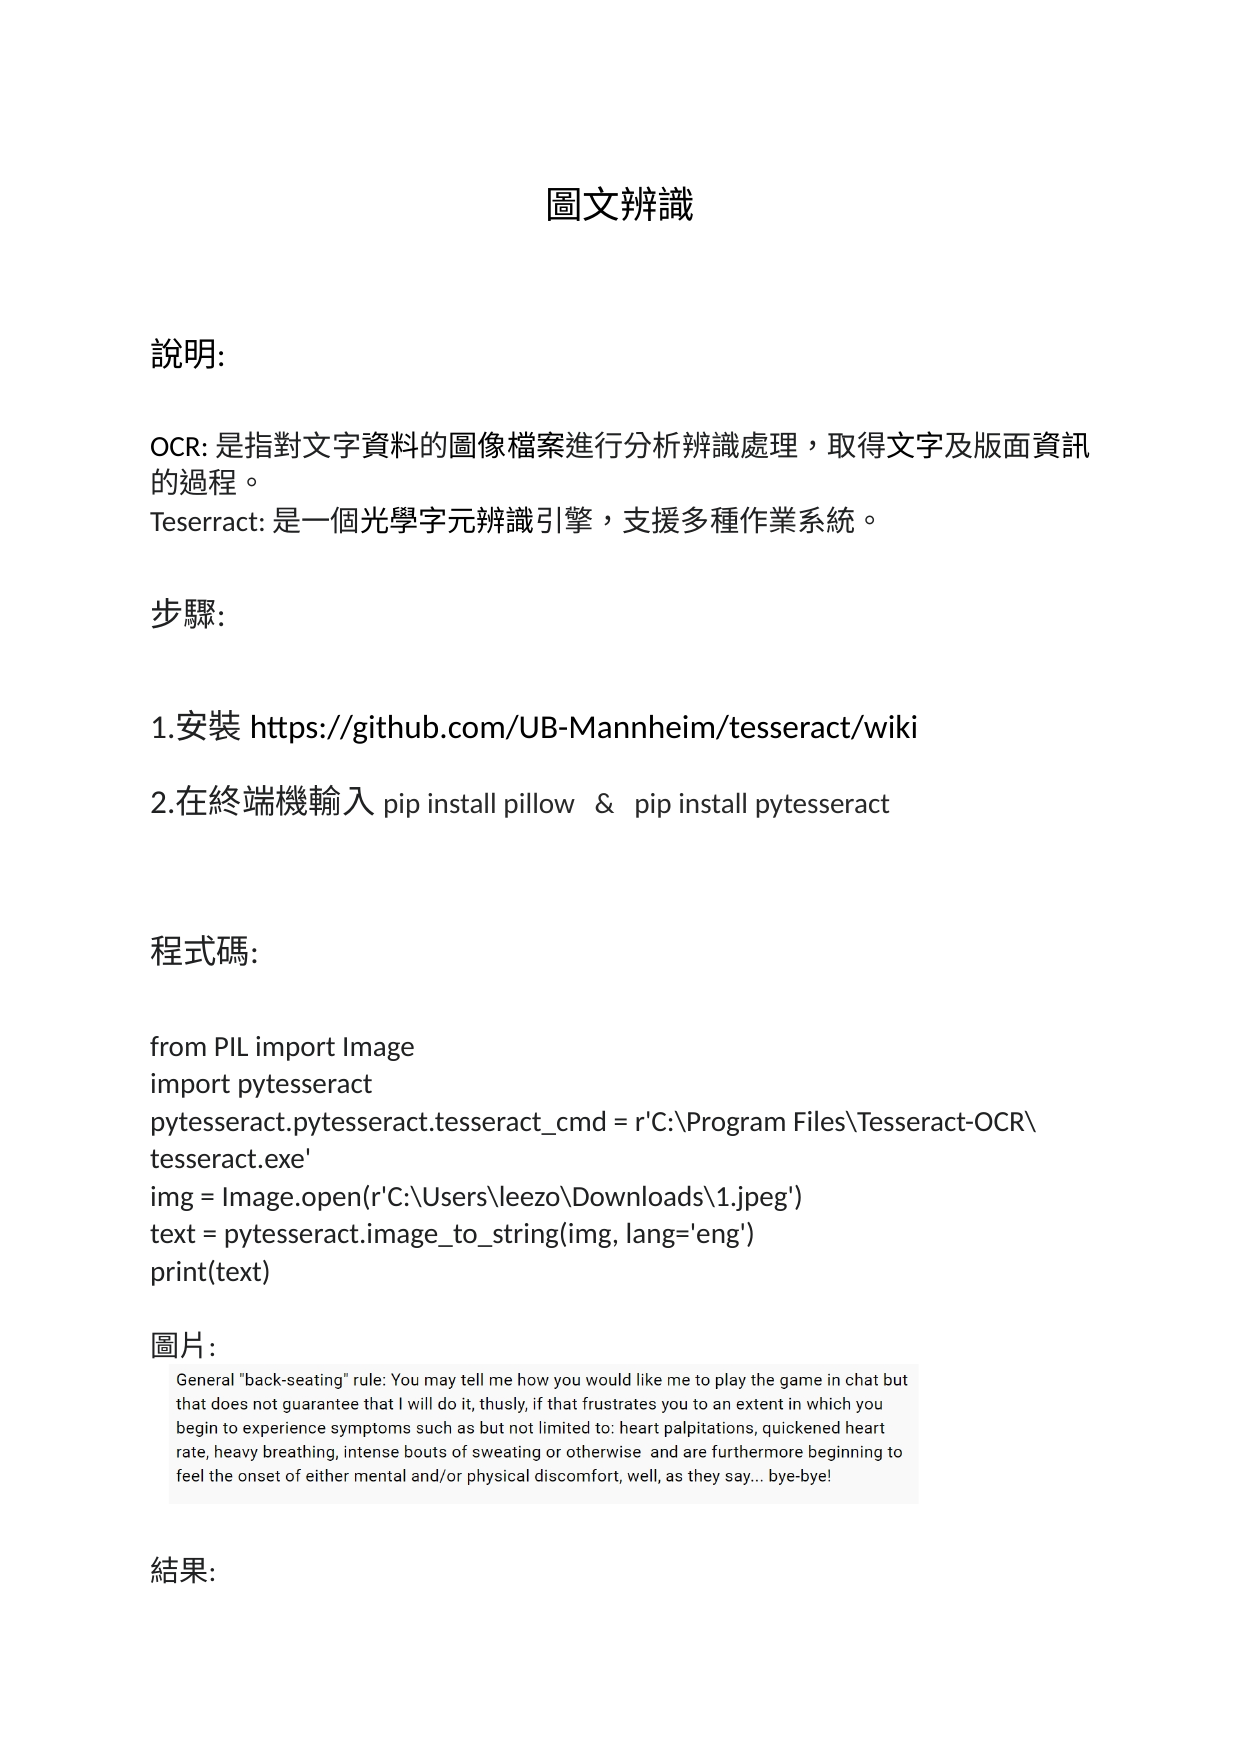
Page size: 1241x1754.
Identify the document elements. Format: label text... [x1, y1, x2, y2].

text from PIL import Image [150, 1027, 1090, 1064]
text 程式碼: [150, 914, 1090, 989]
text 1.安裝 https://github.com/UB-Mannheim/tesseract/wiki [150, 689, 1090, 764]
text 步驟: [150, 577, 1090, 652]
text OCR: 是指對文字資料的圖像檔案進行分析辨識處理，取得文字及版面資訊的過程。 [150, 427, 1090, 502]
text 圖文辨識 [150, 164, 1090, 239]
text import pytesseract [150, 1064, 1090, 1102]
text 圖片: [150, 1327, 1090, 1364]
text pytesseract.pytesseract.tesseract_cmd = r'C:\Program Files\Tesseract-OCR\tesseract.exe' [150, 1102, 1090, 1177]
text text = pytesseract.image_to_string(img, lang='eng') [150, 1214, 1090, 1252]
text 2.在終端機輸入 pip install pillow & pip install pytesseract [150, 764, 1090, 839]
text 結果: [150, 1552, 1090, 1589]
text print(text) [150, 1252, 1090, 1289]
text Teserract: 是一個光學字元辨識引擎，支援多種作業系統。 [150, 502, 1090, 539]
text 說明: [150, 314, 1090, 389]
text img = Image.open(r'C:\Users\leezo\Downloads\1.jpeg') [150, 1177, 1090, 1214]
